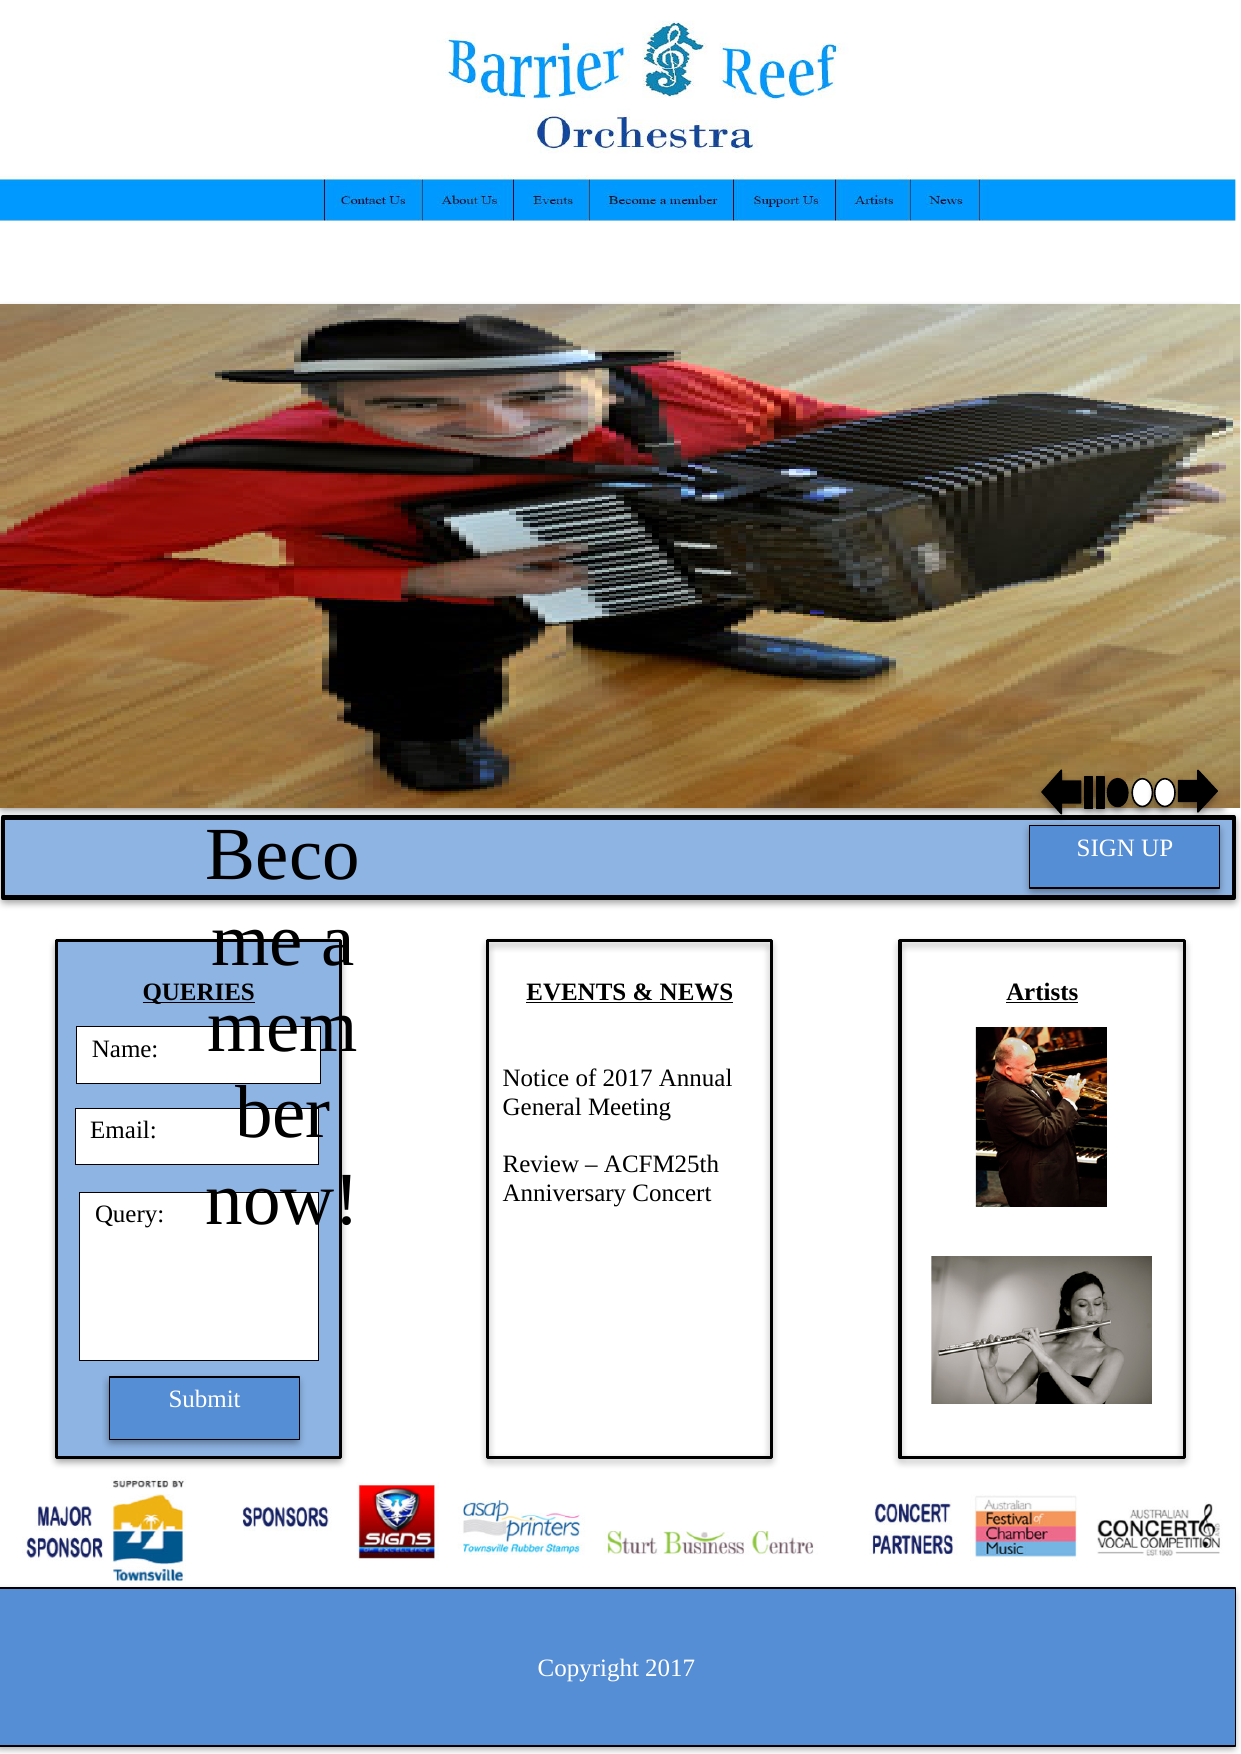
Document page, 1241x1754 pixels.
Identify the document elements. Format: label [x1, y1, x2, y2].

picture [2, 1472, 1240, 1591]
picture [0, 0, 1236, 221]
picture [975, 1027, 1107, 1207]
picture [0, 304, 1241, 808]
picture [1144, 796, 1163, 808]
picture [931, 1256, 1152, 1404]
